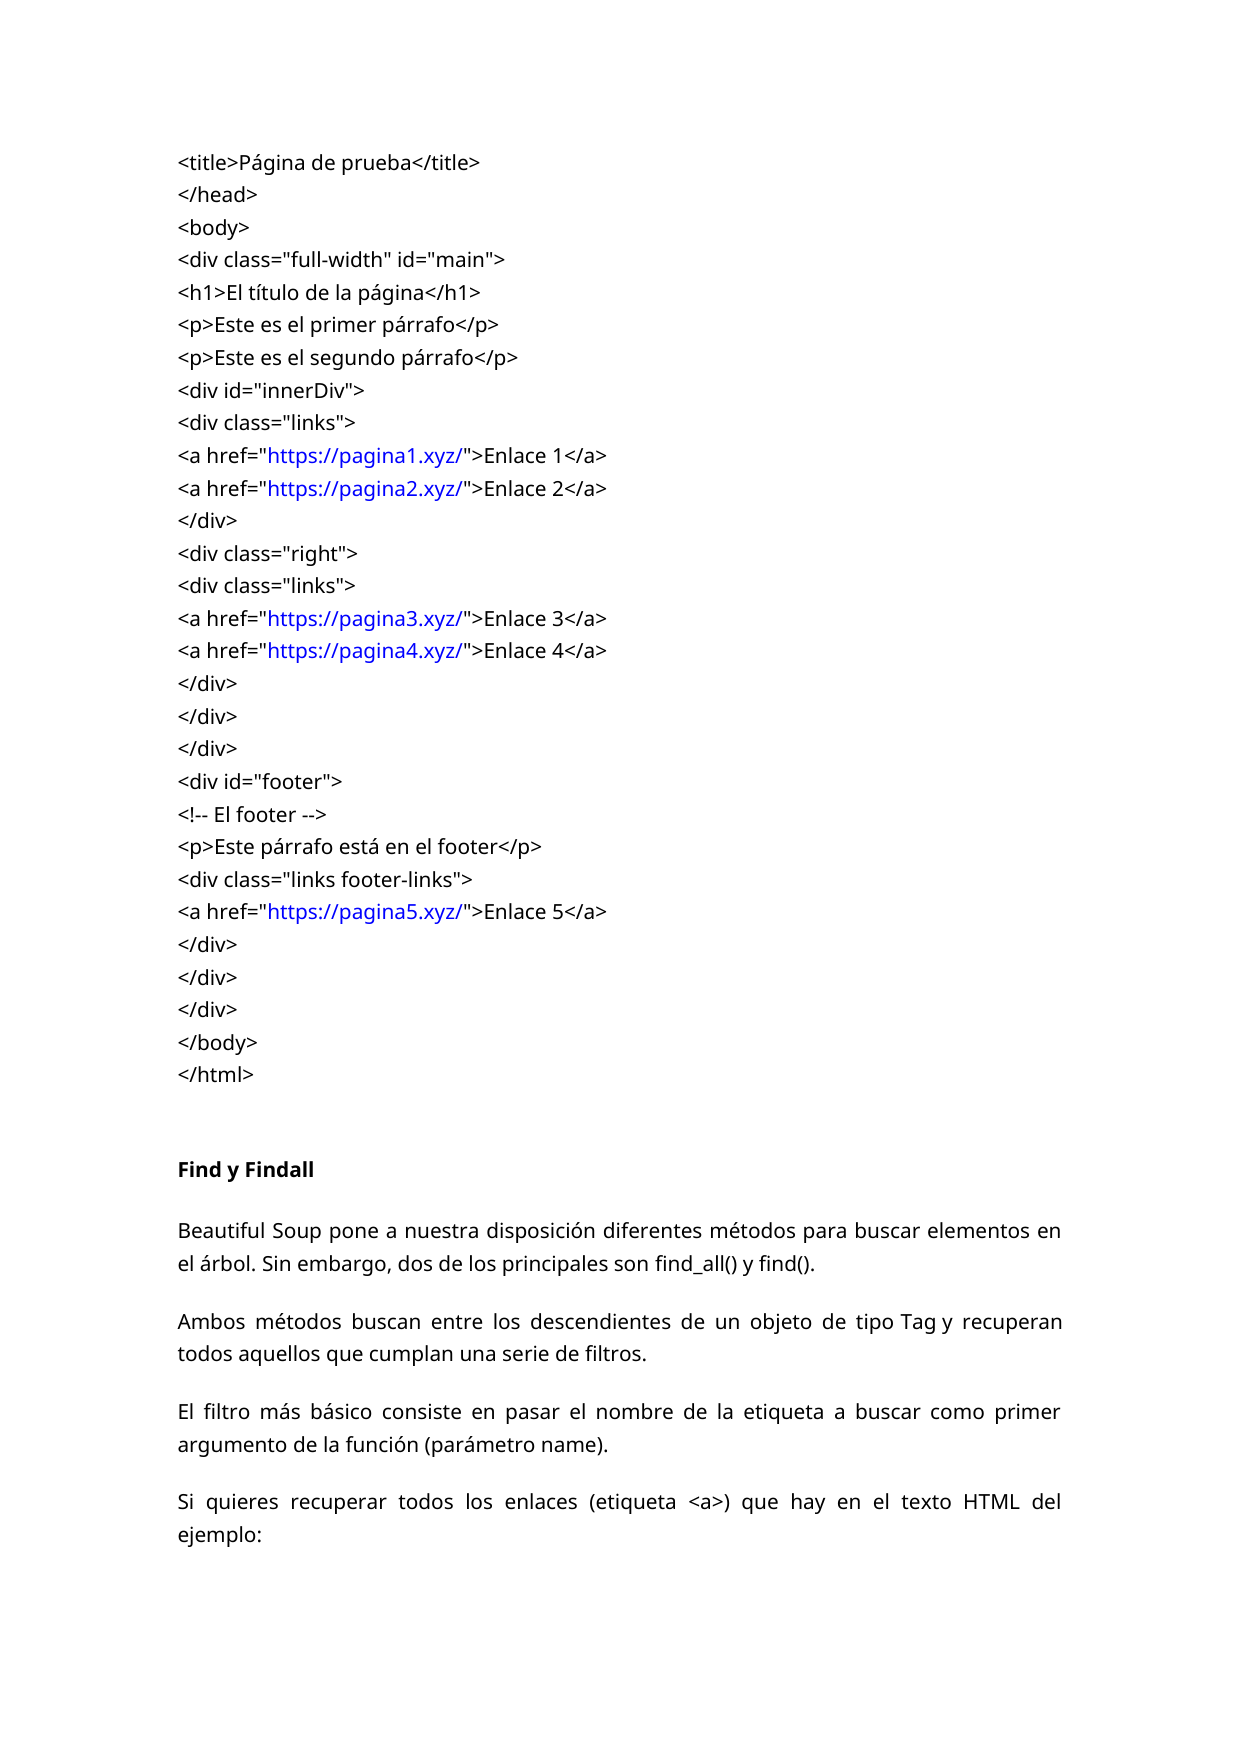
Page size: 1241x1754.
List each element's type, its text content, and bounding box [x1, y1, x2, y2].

text </div> [177, 734, 1063, 763]
text Si quieres recuperar todos los enlaces (etiqueta <a>) que hay en el texto HTML del ejemplo: [177, 1487, 1063, 1548]
text <div class="links footer-links"> [177, 865, 1063, 893]
text <p>Este es el primer párrafo</p> [177, 311, 1063, 339]
text <div class="right"> [177, 539, 1063, 567]
text <div id="footer"> [177, 767, 1063, 796]
text <a href="https://pagina1.xyz/">Enlace 1</a> [177, 441, 1063, 469]
text <a href="https://pagina4.xyz/">Enlace 4</a> [177, 637, 1063, 665]
text </div> [177, 702, 1063, 730]
text <div class="full-width" id="main"> [177, 245, 1063, 274]
text <a href="https://pagina3.xyz/">Enlace 3</a> [177, 604, 1063, 632]
text <div id="innerDiv"> [177, 376, 1063, 404]
text El filtro más básico consiste en pasar el nombre de la etiqueta a buscar como primer argumento de la función (parámetro name). [177, 1397, 1063, 1458]
text <a href="https://pagina2.xyz/">Enlace 2</a> [177, 474, 1063, 502]
text <body> [177, 213, 1063, 241]
text <div class="links"> [177, 408, 1063, 437]
text </div> [177, 669, 1063, 698]
text <p>Este párrafo está en el footer</p> [177, 832, 1063, 861]
text Find y Findall [177, 1155, 1063, 1183]
text <!-- El footer --> [177, 800, 1063, 828]
text </head> [177, 180, 1063, 209]
text <p>Este es el segundo párrafo</p> [177, 343, 1063, 372]
text Ambos métodos buscan entre los descendientes de un objeto de tipo Tag y recuperan todos aquellos que cumplan una serie de filtros. [177, 1307, 1063, 1368]
text </div> [177, 506, 1063, 535]
text </div> [177, 930, 1063, 958]
text <title>Página de prueba</title> [177, 148, 1063, 176]
text </div> [177, 995, 1063, 1024]
text </body> [177, 1028, 1063, 1056]
text <h1>El título de la página</h1> [177, 278, 1063, 306]
text </html> [177, 1061, 1063, 1089]
text <div class="links"> [177, 571, 1063, 600]
text </div> [177, 963, 1063, 991]
text Beautiful Soup pone a nuestra disposición diferentes métodos para buscar elementos en el árbol. Sin embargo, dos de los principales son find_all() y find(). [177, 1217, 1063, 1278]
text <a href="https://pagina5.xyz/">Enlace 5</a> [177, 897, 1063, 926]
